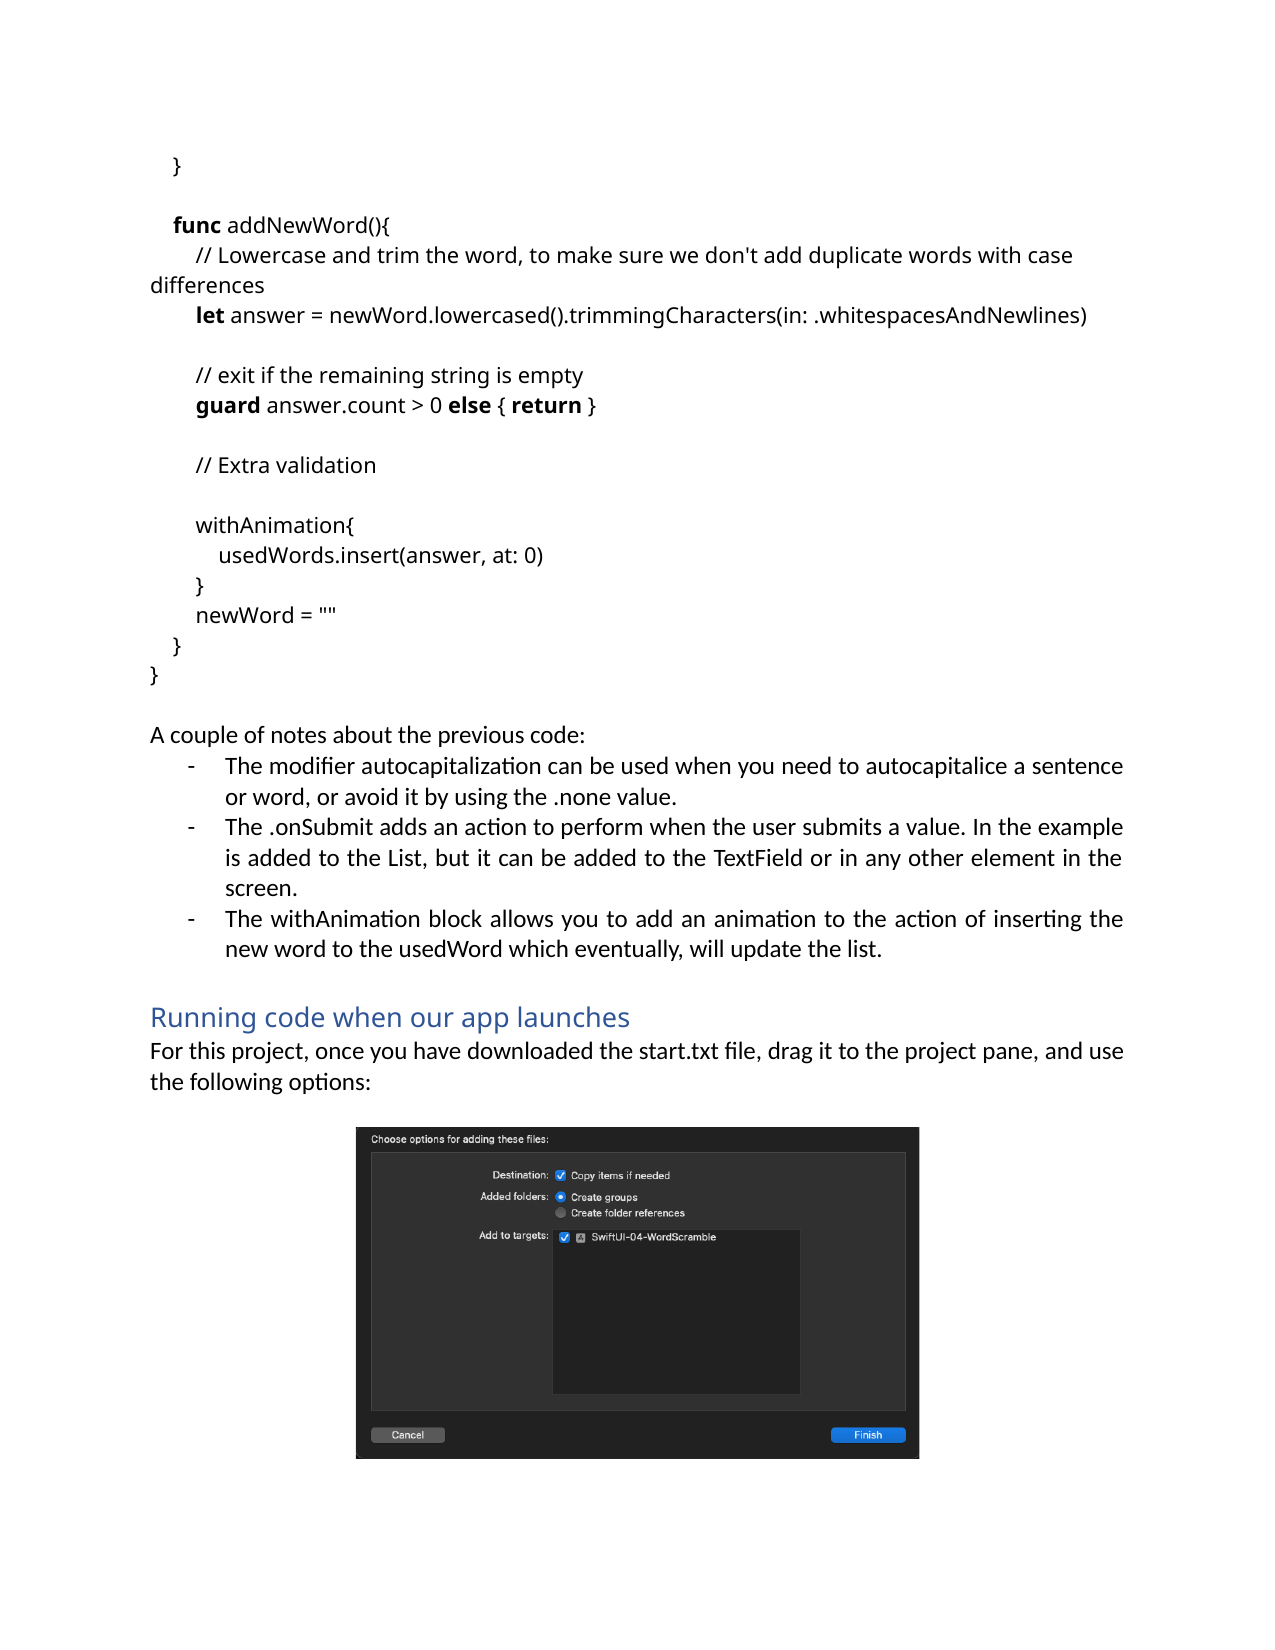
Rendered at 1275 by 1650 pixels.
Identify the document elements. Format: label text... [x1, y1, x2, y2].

text newWord = "" [150, 600, 1125, 629]
list The withAnimation block allows you to add an animation to the action of inserting the new word to the usedWord which eventually, will update the list. [187, 903, 1125, 964]
text guard answer.count > 0 else { return } [150, 390, 1125, 419]
text For this project, once you have downloaded the start.txt file, drag it to the project pane, and use the following options: [150, 1035, 1125, 1096]
picture [355, 1127, 920, 1459]
text } [150, 659, 1125, 689]
text func addNewWord(){ [150, 210, 1125, 240]
text } [150, 629, 1125, 659]
list The modifier autocapitalization can be used when you need to autocapitalice a sentence or word, or avoid it by using the .none value. [187, 750, 1125, 811]
subtitle Running code when our app launches [150, 998, 1125, 1035]
text A couple of notes about the previous code: [150, 720, 1125, 750]
text withAnimation{ [150, 510, 1125, 540]
text // Extra validation [150, 450, 1125, 480]
text let answer = newWord.lowercased().trimmingCharacters(in: .whitespacesAndNewlines) [150, 300, 1125, 329]
text } [150, 150, 1125, 180]
list The .onSubmit adds an action to perform when the user submits a value. In the example is added to the List, but it can be added to the TextField or in any other element in the screen. [187, 811, 1125, 903]
text // Lowercase and trim the word, to make sure we don't add duplicate words with case differences [150, 240, 1125, 300]
text usedWords.insert(answer, at: 0) [150, 540, 1125, 570]
text // exit if the remaining string is empty [150, 360, 1125, 390]
text } [150, 570, 1125, 600]
